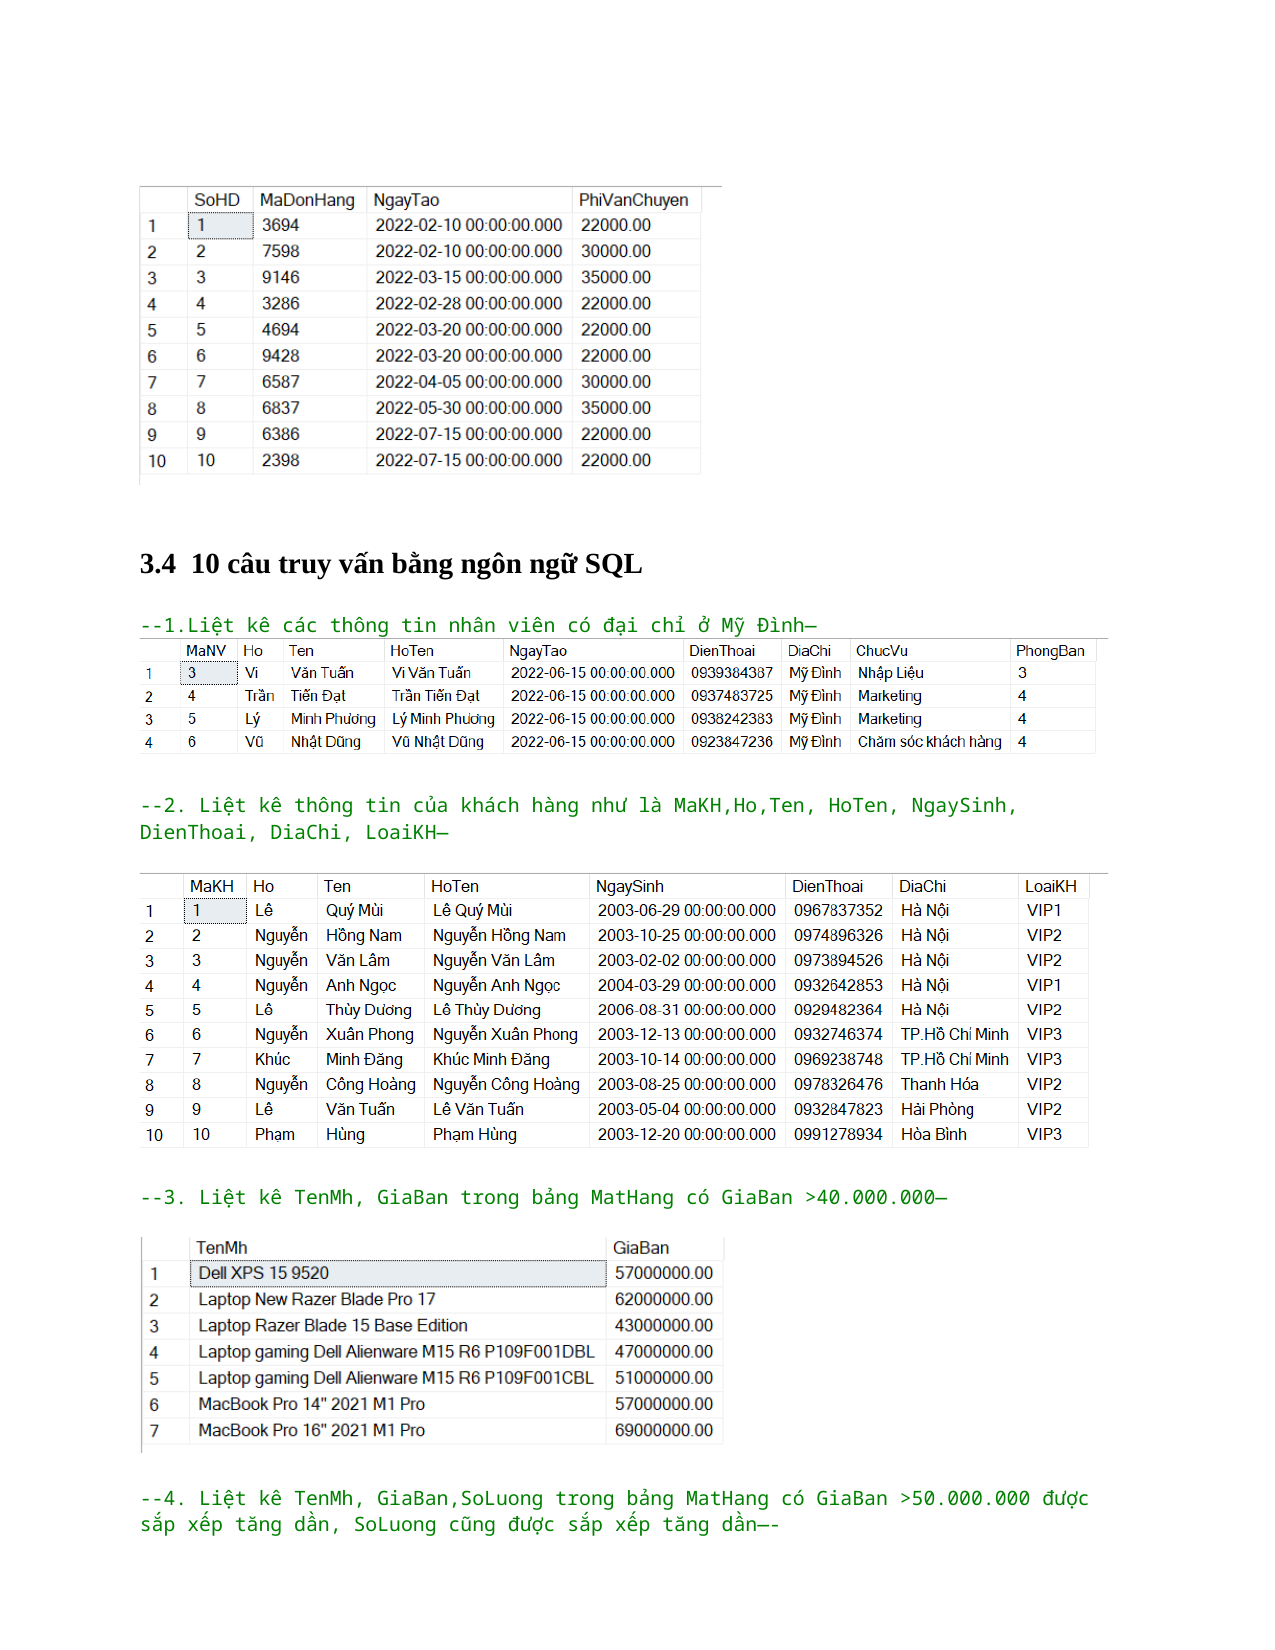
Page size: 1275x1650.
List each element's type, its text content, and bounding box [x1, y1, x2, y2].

picture [139, 1237, 756, 1453]
text --1.Liệt kê các thông tin nhân viên có đại chỉ ở Mỹ Đình— [139, 611, 1108, 638]
text 3.4 10 câu truy vấn bằng ngôn ngữ SQL [139, 547, 1108, 580]
text --2. Liệt kê thông tin của khách hàng như là MaKH,Ho,Ten, HoTen, NgaySinh, DienThoai, DiaChi, LoaiKH— [139, 791, 1108, 845]
picture [139, 872, 1109, 1152]
text --4. Liệt kê TenMh, GiaBan,SoLuong trong bảng MatHang có GiaBan >50.000.000 được sắp xếp tăng dần, SoLuong cũng được sắp xếp tăng dần—- [139, 1484, 1108, 1538]
picture [139, 638, 1109, 761]
picture [139, 185, 722, 485]
text --3. Liệt kê TenMh, GiaBan trong bảng MatHang có GiaBan >40.000.000— [139, 1183, 1108, 1210]
